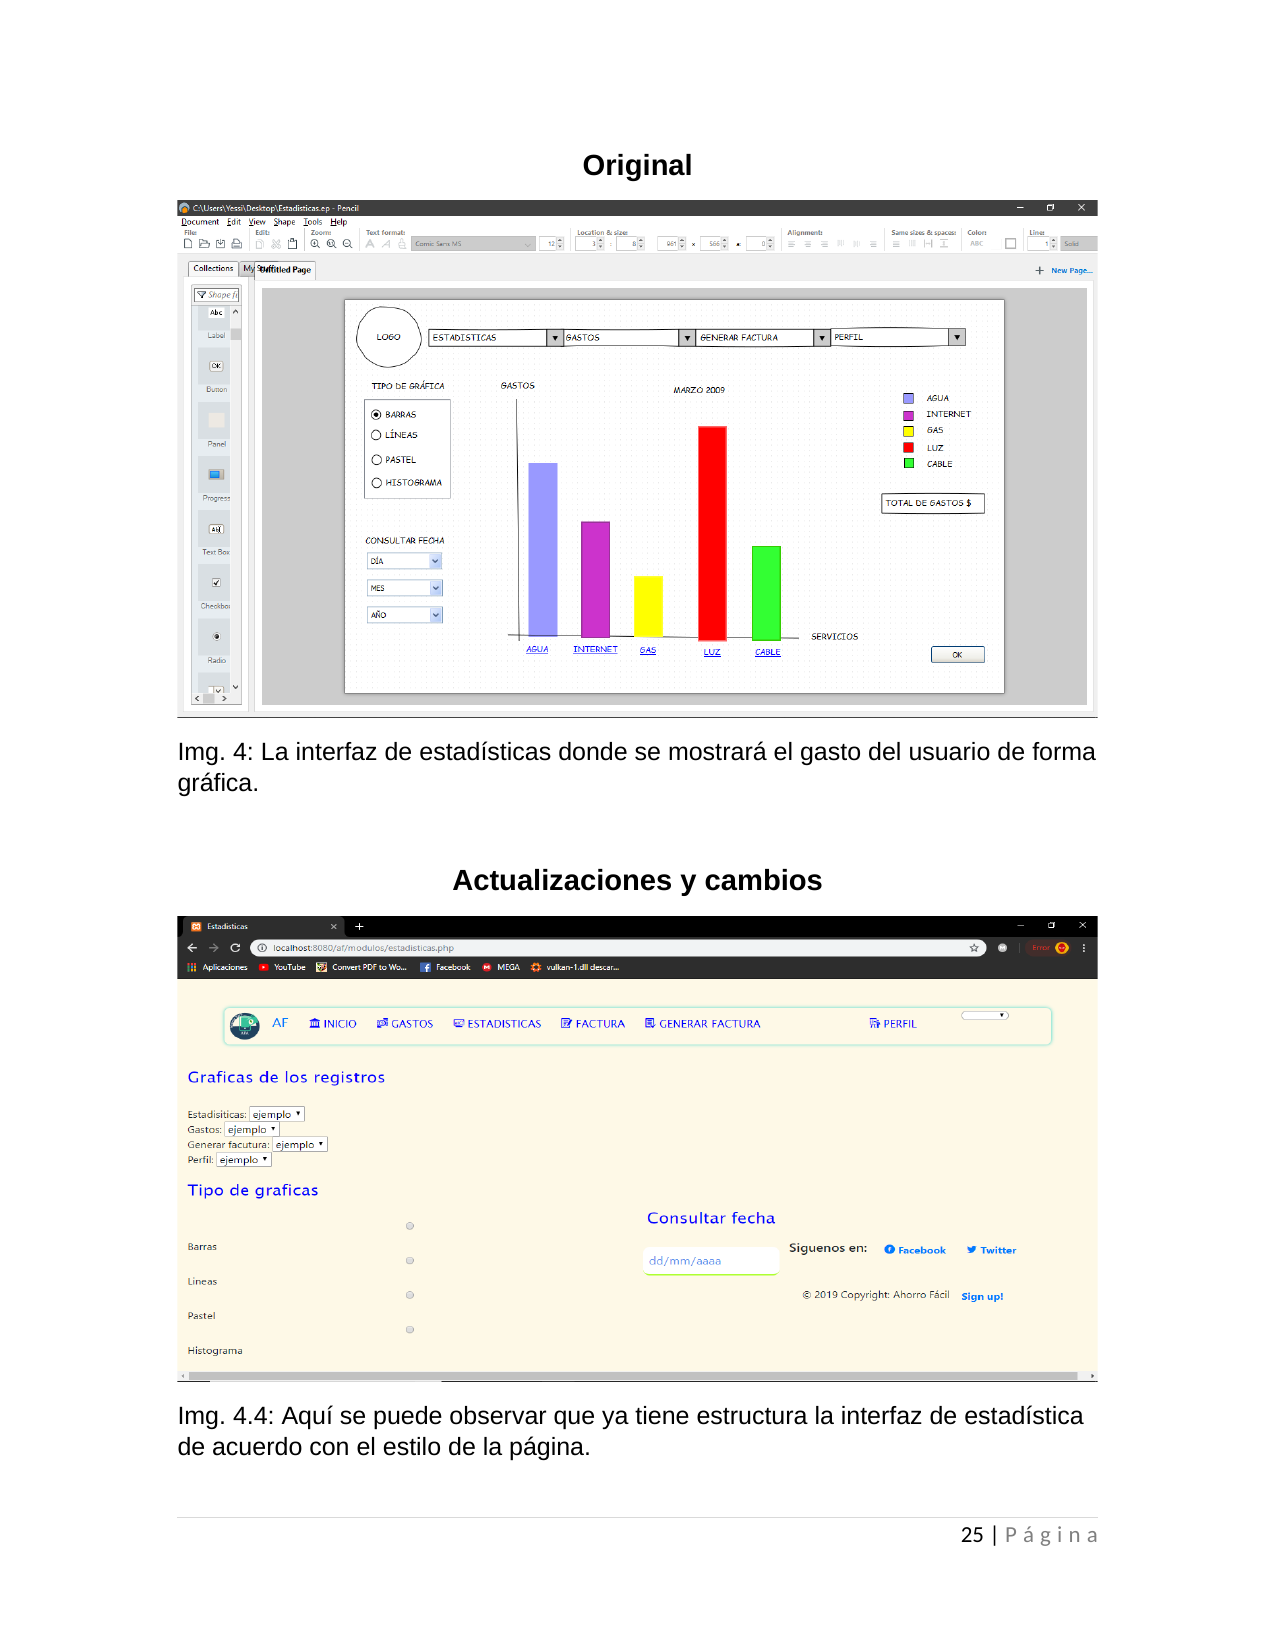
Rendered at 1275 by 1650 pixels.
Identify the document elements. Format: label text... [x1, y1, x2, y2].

text Img. 4.4: Aquí se puede observar que ya tiene estructura la interfaz de estadística de acuerdo con el estilo de la página. [177, 1401, 1098, 1460]
text Img. 4: La interfaz de estadísticas donde se mostrará el gasto del usuario de forma gráfica. [177, 737, 1098, 797]
picture [177, 200, 1098, 718]
text Actualizaciones y cambios [177, 863, 1098, 897]
picture [177, 916, 1098, 1382]
text Original [177, 148, 1098, 181]
